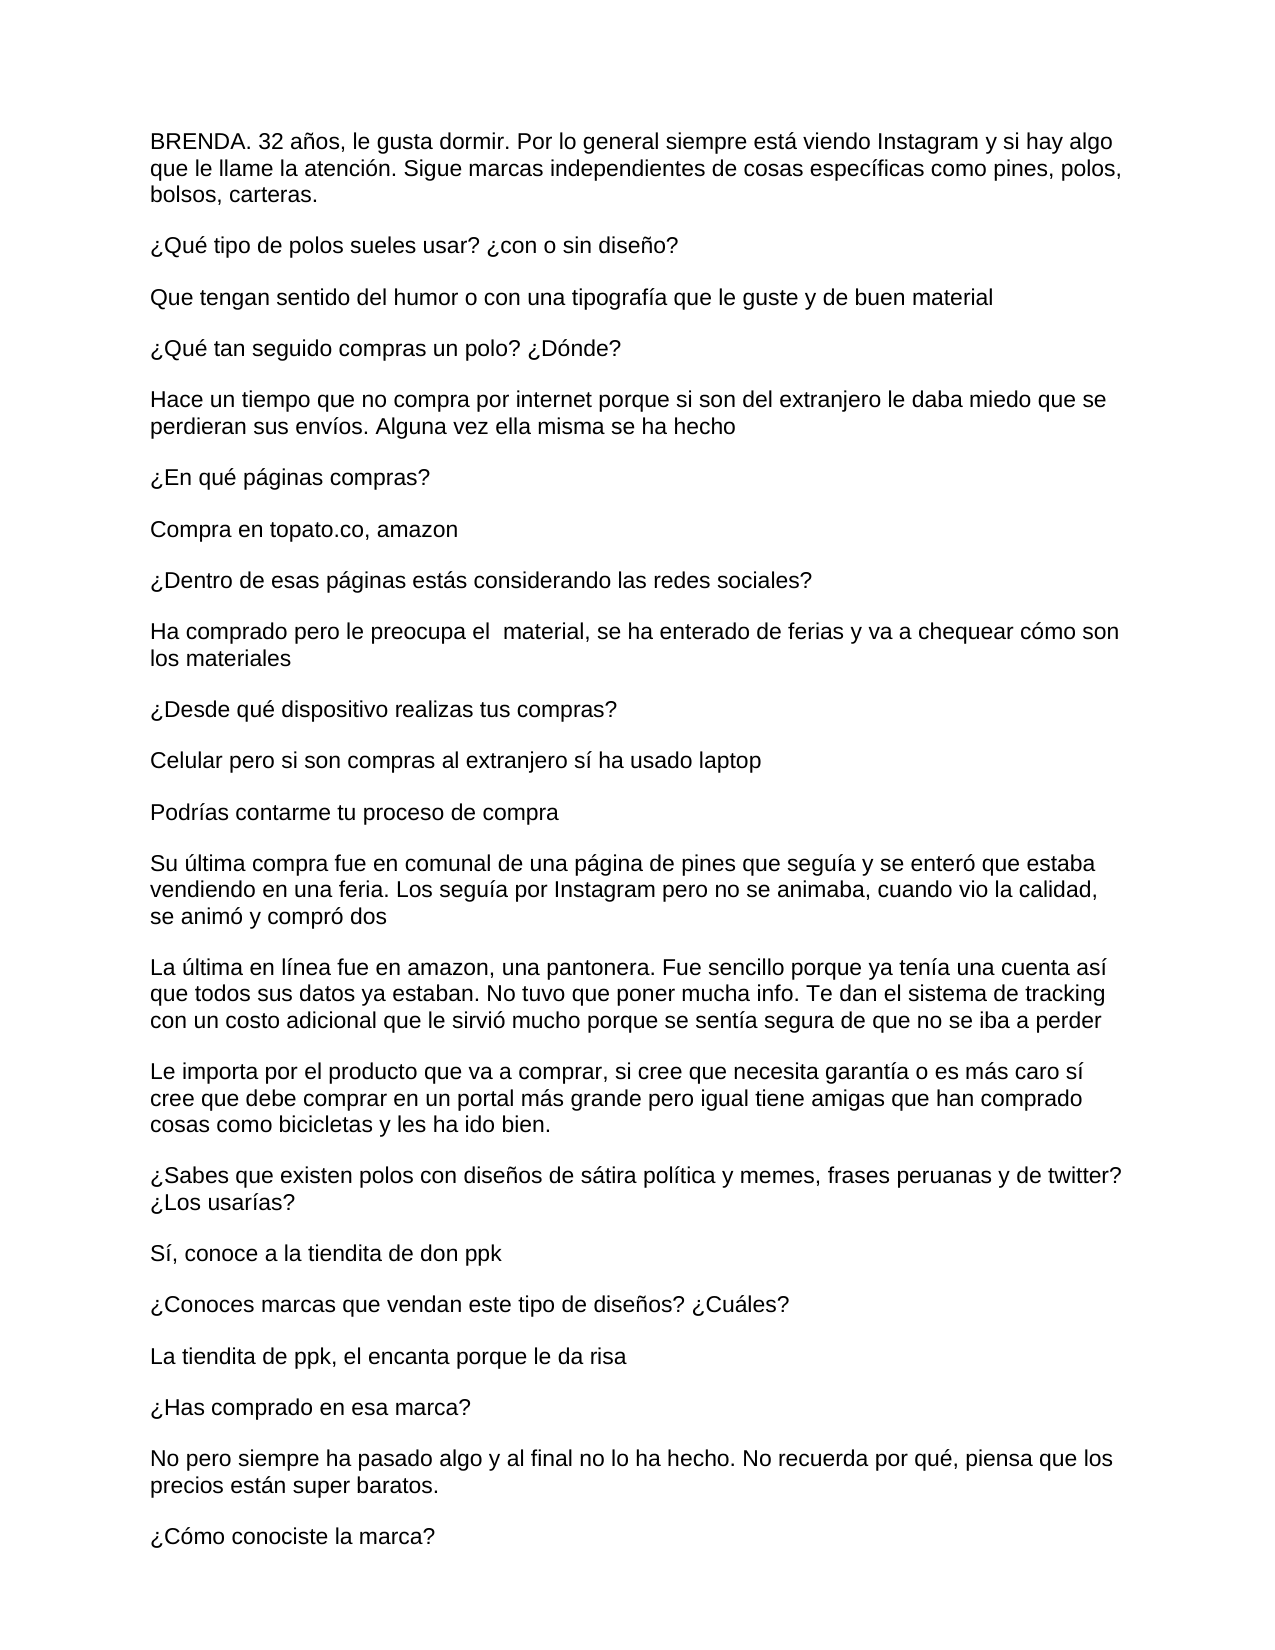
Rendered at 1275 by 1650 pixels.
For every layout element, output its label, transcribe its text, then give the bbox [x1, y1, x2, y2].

text Hace un tiempo que no compra por internet porque si son del extranjero le daba miedo que se perdieran sus envíos. Alguna vez ella misma se ha hecho [150, 386, 1125, 439]
text ¿Cómo conociste la marca? [150, 1523, 1125, 1549]
text BRENDA. 32 años, le gusta dormir. Por lo general siempre está viendo Instagram y si hay algo que le llame la atención. Sigue marcas independientes de cosas específicas como pines, polos, bolsos, carteras. [150, 128, 1125, 207]
text ¿Conoces marcas que vendan este tipo de diseños? ¿Cuáles? [150, 1291, 1125, 1318]
text Que tengan sentido del humor o con una tipografía que le guste y de buen material [150, 284, 1125, 310]
text ¿Qué tipo de polos sueles usar? ¿con o sin diseño? [150, 232, 1125, 259]
text Celular pero si son compras al extranjero sí ha usado laptop [150, 747, 1125, 774]
text ¿Has comprado en esa marca? [150, 1394, 1125, 1420]
text Le importa por el producto que va a comprar, si cree que necesita garantía o es más caro sí cree que debe comprar en un portal más grande pero igual tiene amigas que han comprado cosas como bicicletas y les ha ido bien. [150, 1058, 1125, 1137]
text Sí, conoce a la tiendita de don ppk [150, 1240, 1125, 1266]
text No pero siempre ha pasado algo y al final no lo ha hecho. No recuerda por qué, piensa que los precios están super baratos. [150, 1445, 1125, 1498]
text ¿Sabes que existen polos con diseños de sátira política y memes, frases peruanas y de twitter? ¿Los usarías? [150, 1162, 1125, 1215]
text ¿Desde qué dispositivo realizas tus compras? [150, 696, 1125, 722]
text Su última compra fue en comunal de una página de pines que seguía y se enteró que estaba vendiendo en una feria. Los seguía por Instagram pero no se animaba, cuando vio la calidad, se animó y compró dos [150, 850, 1125, 929]
text ¿Qué tan seguido compras un polo? ¿Dónde? [150, 335, 1125, 361]
text Podrías contarme tu proceso de compra [150, 799, 1125, 825]
text Ha comprado pero le preocupa el material, se ha enterado de ferias y va a chequear cómo son los materiales [150, 618, 1125, 671]
text La última en línea fue en amazon, una pantonera. Fue sencillo porque ya tenía una cuenta así que todos sus datos ya estaban. No tuvo que poner mucha info. Te dan el sistema de tracking con un costo adicional que le sirvió mucho porque se sentía segura de que no se iba a perder [150, 954, 1125, 1033]
text La tiendita de ppk, el encanta porque le da risa [150, 1343, 1125, 1369]
text ¿En qué páginas compras? [150, 464, 1125, 491]
text Compra en topato.co, amazon [150, 516, 1125, 542]
text ¿Dentro de esas páginas estás considerando las redes sociales? [150, 567, 1125, 593]
